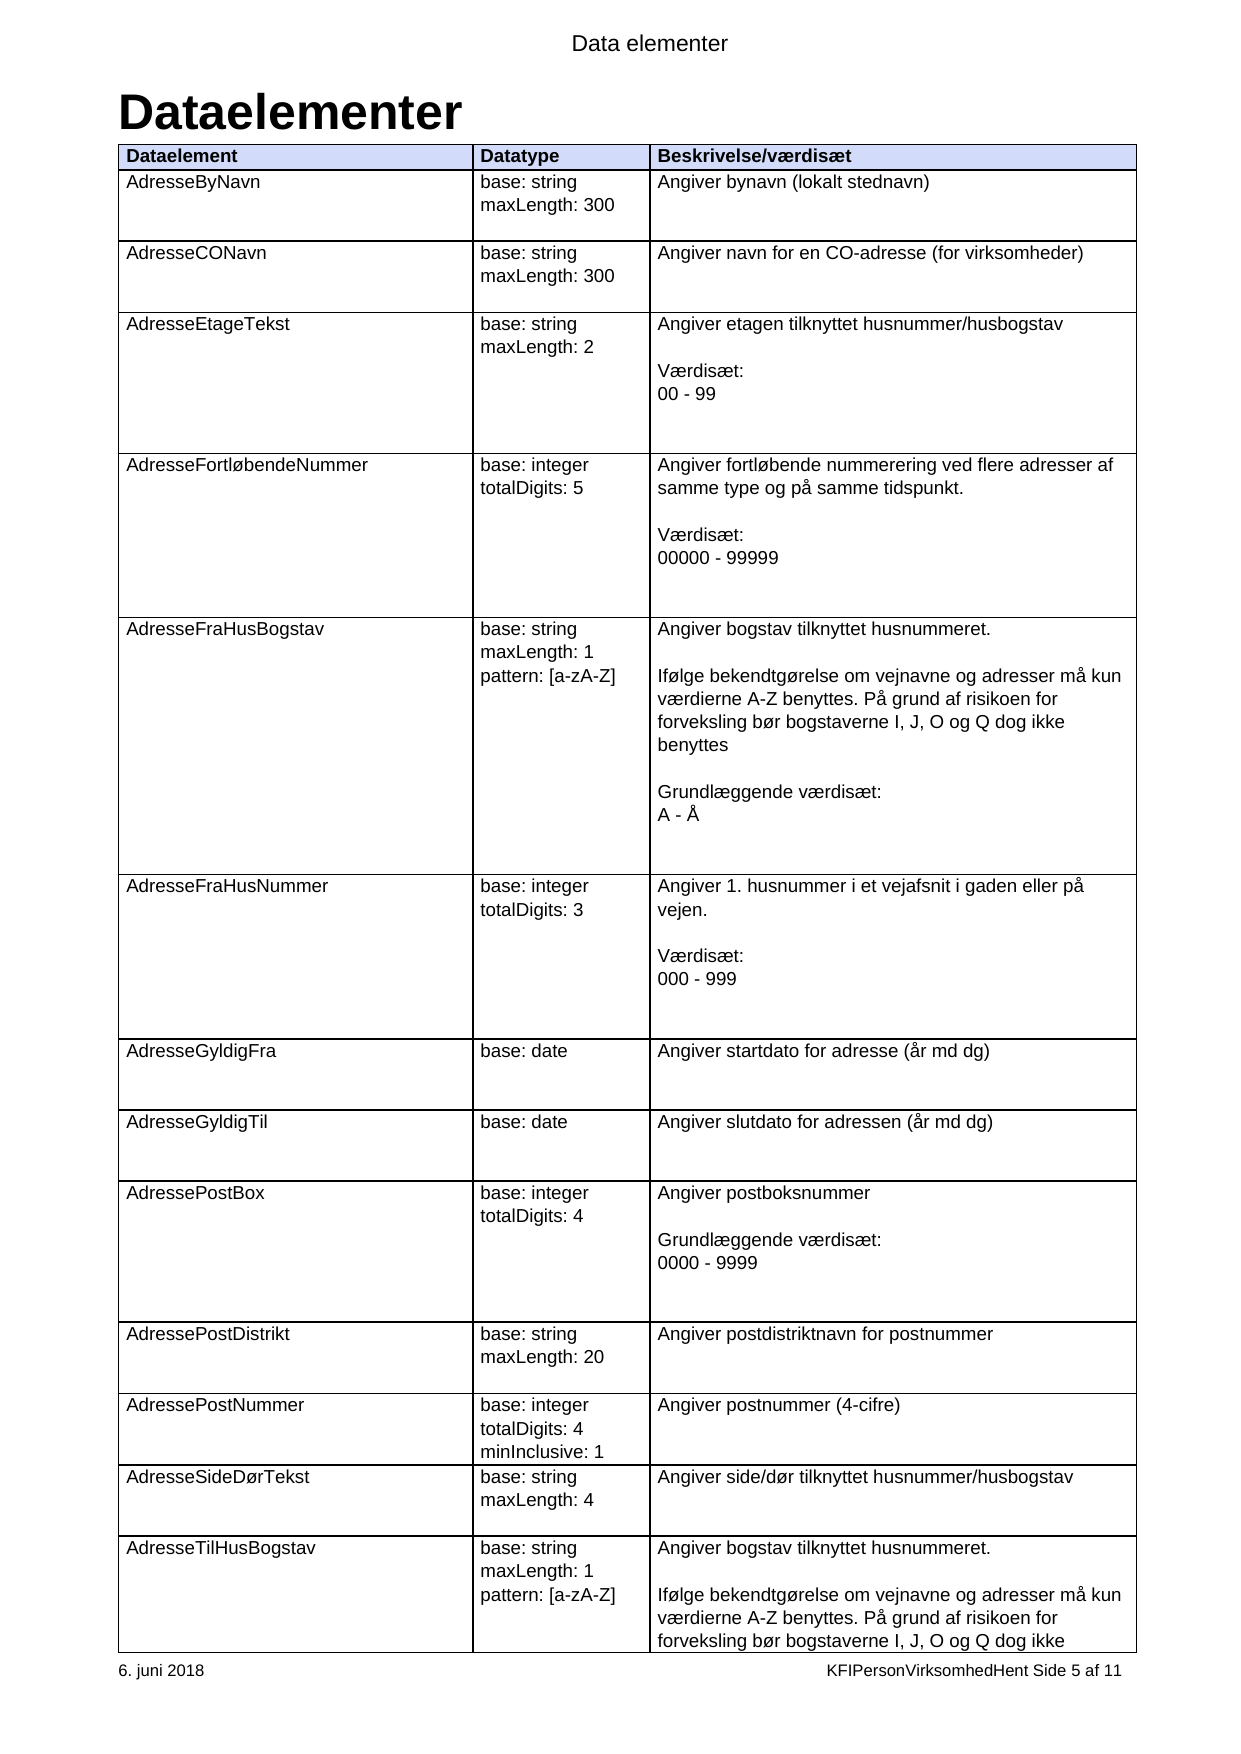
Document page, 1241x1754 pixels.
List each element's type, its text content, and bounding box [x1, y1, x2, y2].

table_cell AdresseFraHusBogstav [119, 618, 472, 874]
table_cell Angiver slutdato for adressen (år md dg) [651, 1111, 1136, 1180]
table_cell Angiver side/dør tilknyttet husnummer/husbogstav [651, 1466, 1136, 1535]
text Dataelementer [118, 82, 1181, 140]
table_cell AdressePostBox [119, 1182, 472, 1321]
table_header Dataelement [119, 145, 472, 169]
table_cell base: string maxLength: 1 pattern: [a-zA-Z] [474, 618, 649, 874]
table_cell base: date [474, 1111, 649, 1180]
table_cell AdresseFortløbendeNummer [119, 454, 472, 617]
table_cell base: string maxLength: 4 [474, 1466, 649, 1535]
table_cell base: integer totalDigits: 4 [474, 1182, 649, 1321]
table_cell AdresseSideDørTekst [119, 1466, 472, 1535]
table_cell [474, 1537, 649, 1651]
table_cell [651, 1537, 1136, 1651]
table_cell base: string maxLength: 2 [474, 313, 649, 452]
table_cell AdresseByNavn [119, 171, 472, 240]
table_cell AdresseCONavn [119, 242, 472, 311]
table_cell base: string maxLength: 20 [474, 1323, 649, 1392]
table_cell base: date [474, 1040, 649, 1109]
table_cell AdresseFraHusNummer [119, 875, 472, 1038]
table_cell Angiver startdato for adresse (år md dg) [651, 1040, 1136, 1109]
table_cell AdressePostDistrikt [119, 1323, 472, 1392]
table_cell base: string maxLength: 300 [474, 171, 649, 240]
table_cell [119, 1537, 472, 1651]
table_cell AdresseGyldigFra [119, 1040, 472, 1109]
table_cell AdresseEtageTekst [119, 313, 472, 452]
table_cell AdresseGyldigTil [119, 1111, 472, 1180]
table_cell Angiver bynavn (lokalt stednavn) [651, 171, 1136, 240]
table_cell Angiver 1. husnummer i et vejafsnit i gaden eller på vejen. Værdisæt: 000 - 999 [651, 875, 1136, 1038]
table_cell base: integer totalDigits: 3 [474, 875, 649, 1038]
table_cell Angiver postdistriktnavn for postnummer [651, 1323, 1136, 1392]
table_cell Angiver navn for en CO-adresse (for virksomheder) [651, 242, 1136, 311]
table_cell Angiver bogstav tilknyttet husnummeret. Ifølge bekendtgørelse om vejnavne og adresser må kun værdierne A-Z benyttes. På grund af risikoen for forveksling bør bogstaverne I, J, O og Q dog ikke benyttes Grundlæggende værdisæt: A - Å [651, 618, 1136, 874]
table_cell base: string maxLength: 300 [474, 242, 649, 311]
table_header Datatype [474, 145, 649, 169]
table_cell base: integer totalDigits: 5 [474, 454, 649, 617]
table_cell base: integer totalDigits: 4 minInclusive: 1 [474, 1394, 649, 1464]
table_cell AdressePostNummer [119, 1394, 472, 1464]
table_cell Angiver postnummer (4-cifre) [651, 1394, 1136, 1464]
table_header Beskrivelse/værdisæt [651, 145, 1136, 169]
table_cell Angiver etagen tilknyttet husnummer/husbogstav Værdisæt: 00 - 99 [651, 313, 1136, 452]
table_cell Angiver postboksnummer Grundlæggende værdisæt: 0000 - 9999 [651, 1182, 1136, 1321]
table_cell Angiver fortløbende nummerering ved flere adresser af samme type og på samme tidspunkt. Værdisæt: 00000 - 99999 [651, 454, 1136, 617]
